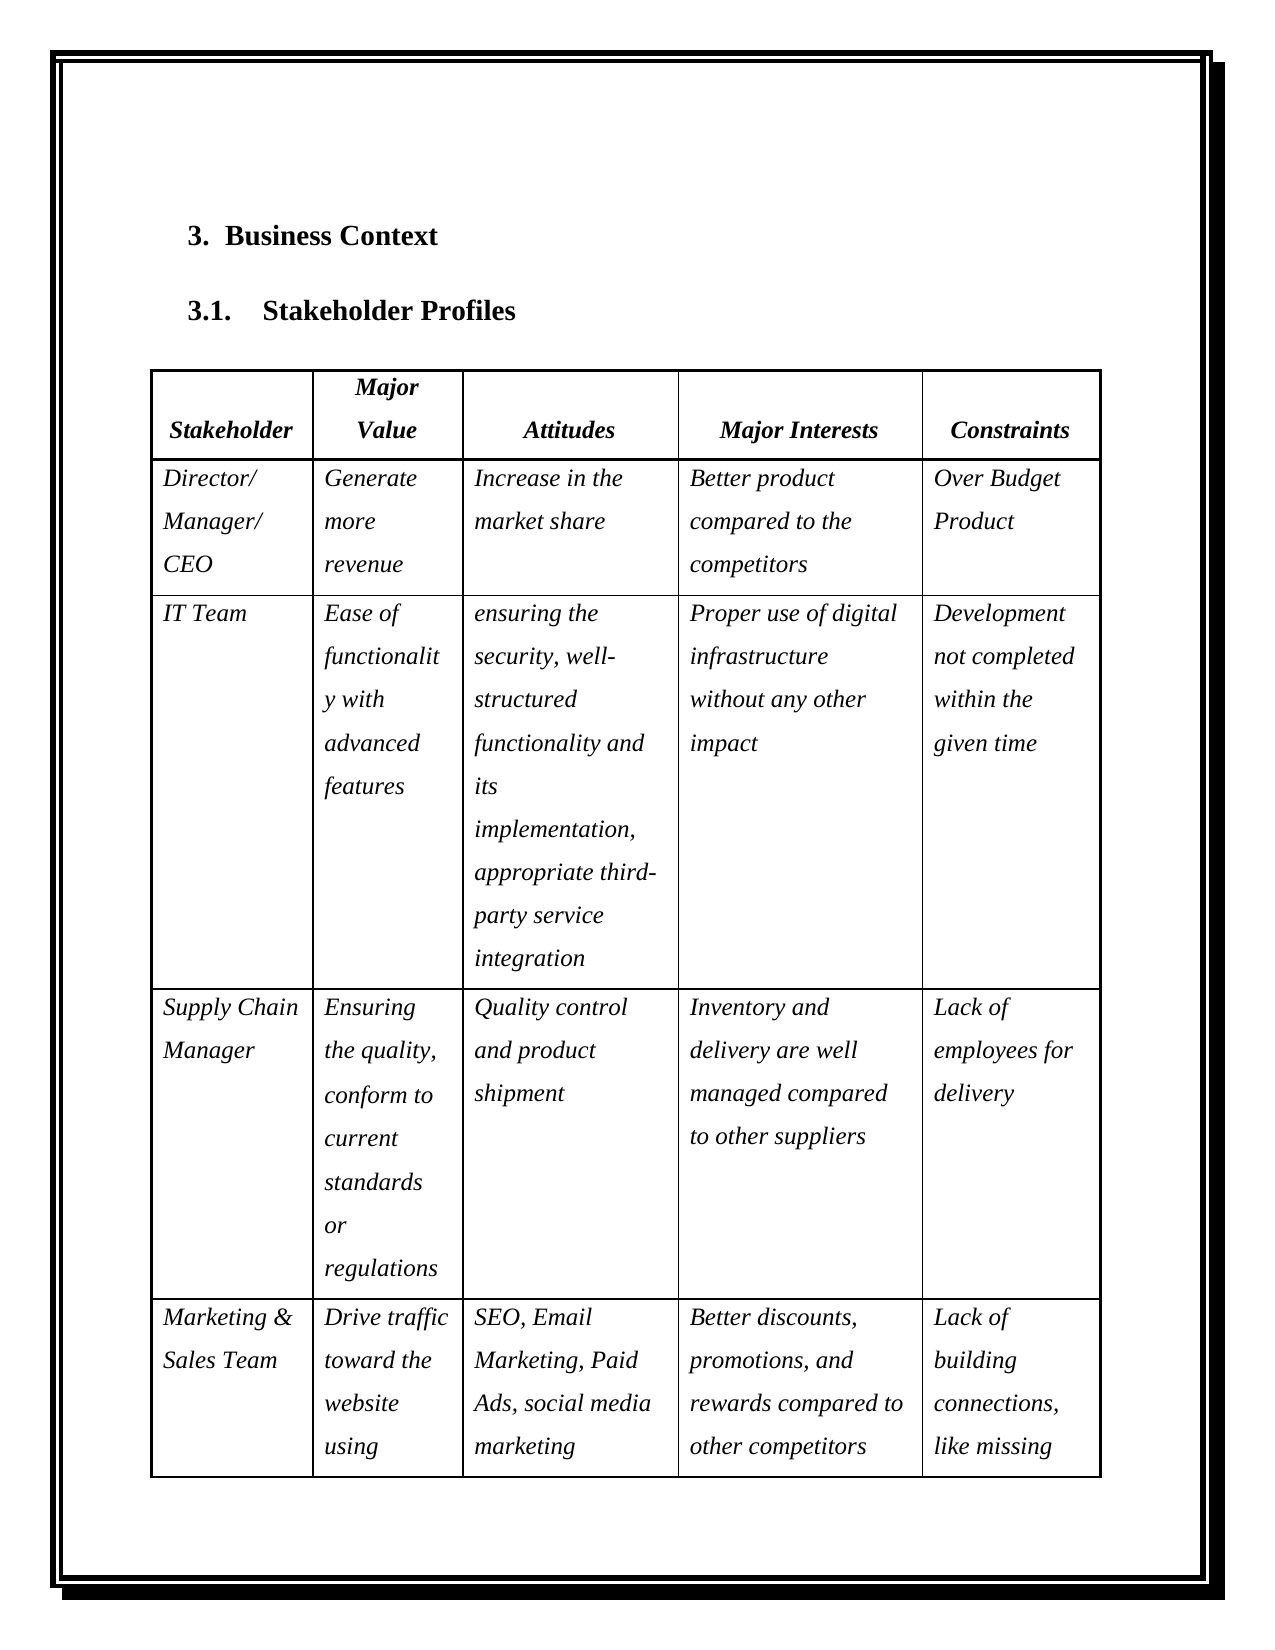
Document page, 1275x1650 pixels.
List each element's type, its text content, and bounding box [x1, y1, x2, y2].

table_cell Better product compared to the competitors [679, 461, 922, 594]
table_cell Increase in the market share [464, 461, 678, 594]
table_cell Inventory and delivery are well managed compared to other suppliers [679, 990, 922, 1298]
table_cell Ease of functionality with advanced features [314, 596, 462, 988]
table_cell Development not completed within the given time [923, 596, 1099, 988]
table_header Attitudes [464, 372, 678, 458]
table_cell Supply Chain Manager [153, 990, 312, 1298]
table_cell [679, 1300, 922, 1476]
table_header Major Interests [679, 372, 922, 458]
table_cell ensuring the security, well- structured functionality and its implementation, appropriate third- party service integration [464, 596, 678, 988]
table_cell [464, 1300, 678, 1476]
table_cell Director/Manager/CEO [153, 461, 312, 594]
table_cell Proper use of digital infrastructure without any other impact [679, 596, 922, 988]
table_cell IT Team [153, 596, 312, 988]
table_header Major Value [314, 372, 462, 458]
table_cell Quality control and product shipment [464, 990, 678, 1298]
table_cell Generate more revenue [314, 461, 462, 594]
table_cell Lack of employees for delivery [923, 990, 1099, 1298]
table_cell Over Budget Product [923, 461, 1099, 594]
subtitle Stakeholder Profiles [187, 293, 1112, 327]
table_header Stakeholder [153, 372, 312, 458]
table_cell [153, 1300, 312, 1476]
table_cell Ensuring the quality, conform to current standards or regulations [314, 990, 462, 1298]
table_header Constraints [923, 372, 1099, 458]
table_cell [314, 1300, 462, 1476]
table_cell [923, 1300, 1099, 1476]
subtitle Business Context [187, 218, 1112, 252]
